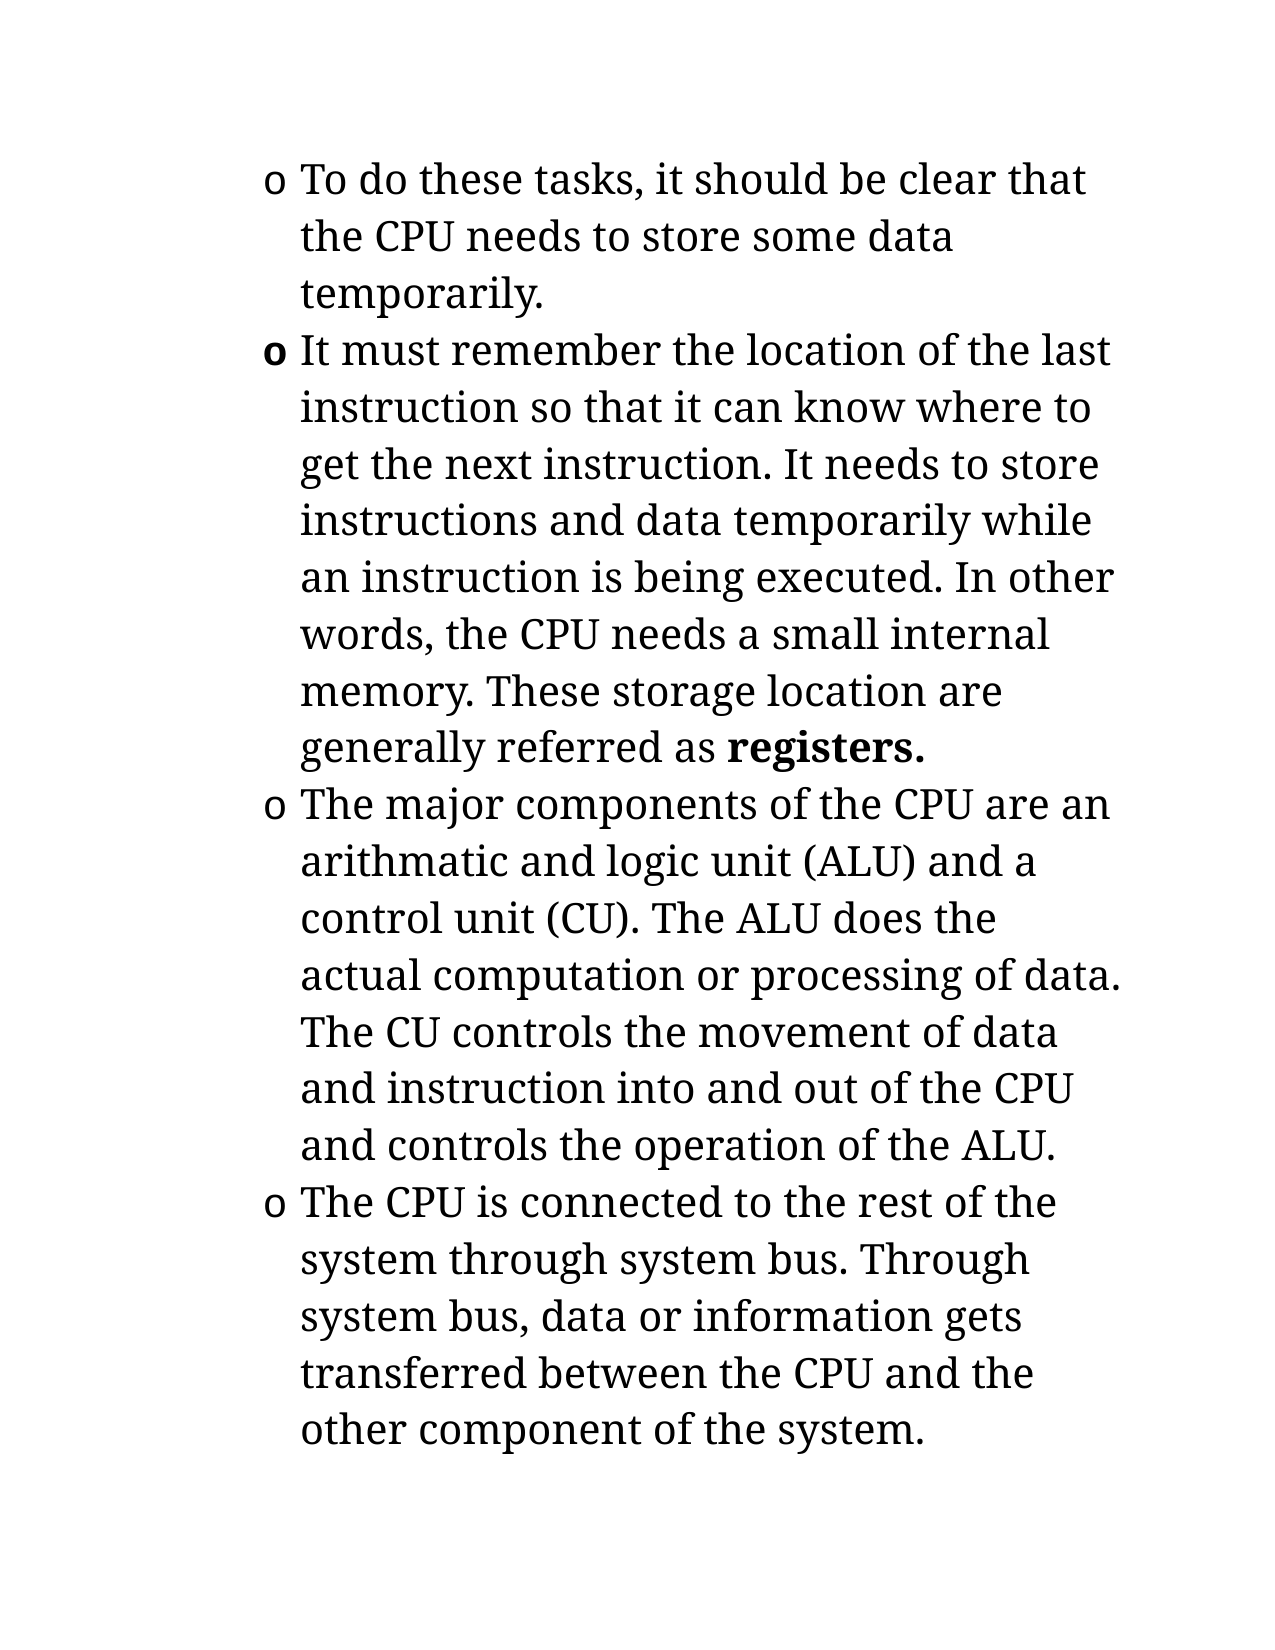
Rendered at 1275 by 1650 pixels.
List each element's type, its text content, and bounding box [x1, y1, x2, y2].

list To do these tasks, it should be clear that the CPU needs to store some data temporarily. [262, 150, 1125, 321]
list The CPU is connected to the rest of the system through system bus. Through system bus, data or information gets transferred between the CPU and the other component of the system. [262, 1173, 1125, 1457]
list The major components of the CPU are an arithmatic and logic unit (ALU) and a control unit (CU). The ALU does the actual computation or processing of data. The CU controls the movement of data and instruction into and out of the CPU and controls the operation of the ALU. [262, 775, 1125, 1173]
list It must remember the location of the last instruction so that it can know where to get the next instruction. It needs to store instructions and data temporarily while an instruction is being executed. In other words, the CPU needs a small internal memory. These storage location are generally referred as registers. [262, 321, 1125, 775]
